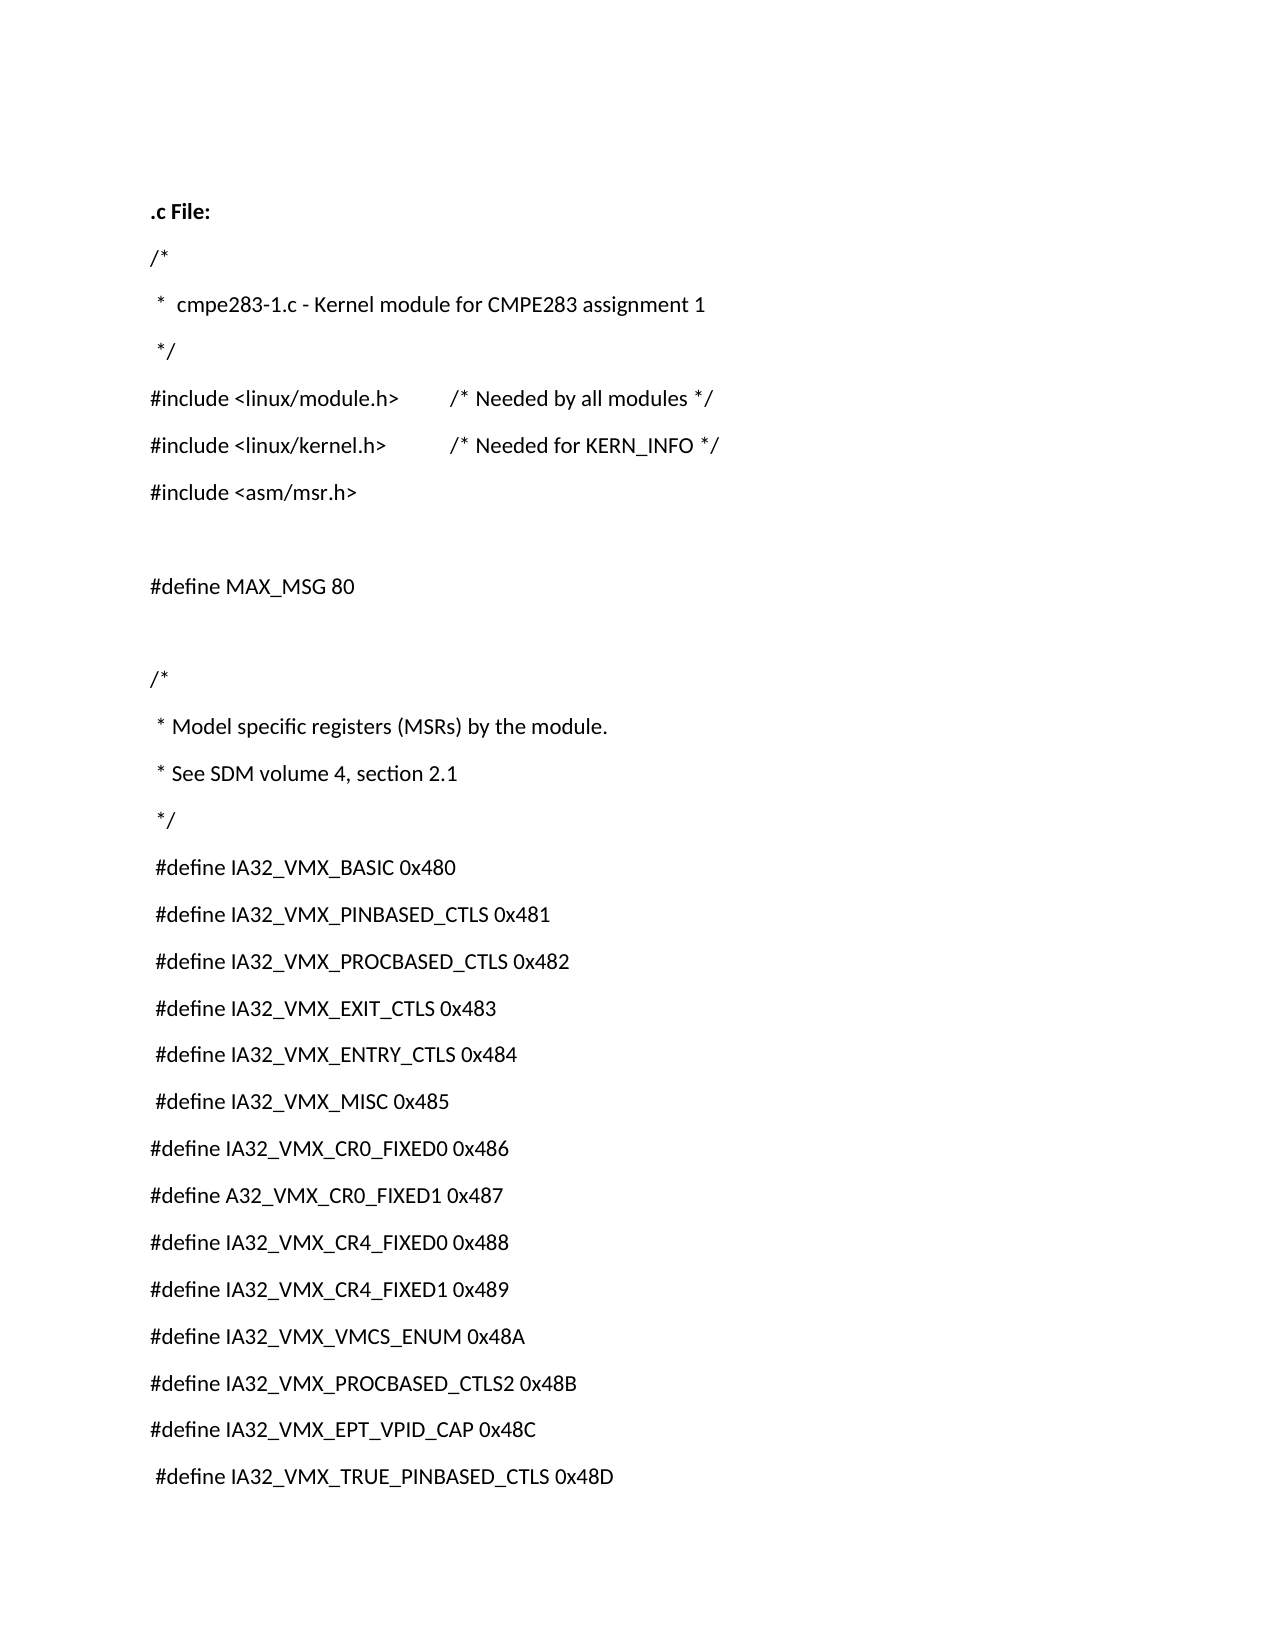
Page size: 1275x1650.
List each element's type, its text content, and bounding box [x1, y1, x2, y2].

text #include <linux/kernel.h> /* Needed for KERN_INFO */ [150, 431, 1125, 459]
text #define IA32_VMX_BASIC 0x480 [150, 853, 1125, 881]
text #define IA32_VMX_TRUE_PINBASED_CTLS 0x48D [150, 1462, 1125, 1491]
text #define IA32_VMX_PROCBASED_CTLS 0x482 [150, 947, 1125, 975]
text #define IA32_VMX_EPT_VPID_CAP 0x48C [150, 1416, 1125, 1444]
text #define IA32_VMX_PROCBASED_CTLS2 0x48B [150, 1369, 1125, 1397]
text #define IA32_VMX_CR4_FIXED1 0x489 [150, 1275, 1125, 1303]
text /* [150, 244, 1125, 272]
text #define IA32_VMX_PINBASED_CTLS 0x481 [150, 900, 1125, 928]
text #define IA32_VMX_EXIT_CTLS 0x483 [150, 994, 1125, 1022]
text * See SDM volume 4, section 2.1 [150, 759, 1125, 787]
text * Model specific registers (MSRs) by the module. [150, 712, 1125, 741]
text #define IA32_VMX_ENTRY_CTLS 0x484 [150, 1041, 1125, 1069]
text #define IA32_VMX_CR4_FIXED0 0x488 [150, 1228, 1125, 1256]
text #define IA32_VMX_CR0_FIXED0 0x486 [150, 1134, 1125, 1162]
text */ [150, 337, 1125, 366]
text #define A32_VMX_CR0_FIXED1 0x487 [150, 1181, 1125, 1209]
text #include <linux/module.h> /* Needed by all modules */ [150, 384, 1125, 412]
text #define IA32_VMX_MISC 0x485 [150, 1087, 1125, 1116]
text /* [150, 666, 1125, 694]
text #define MAX_MSG 80 [150, 572, 1125, 600]
text #define IA32_VMX_VMCS_ENUM 0x48A [150, 1322, 1125, 1350]
text */ [150, 806, 1125, 834]
text .c File: [150, 197, 1125, 225]
text * cmpe283-1.c - Kernel module for CMPE283 assignment 1 [150, 291, 1125, 319]
text #include <asm/msr.h> [150, 478, 1125, 506]
